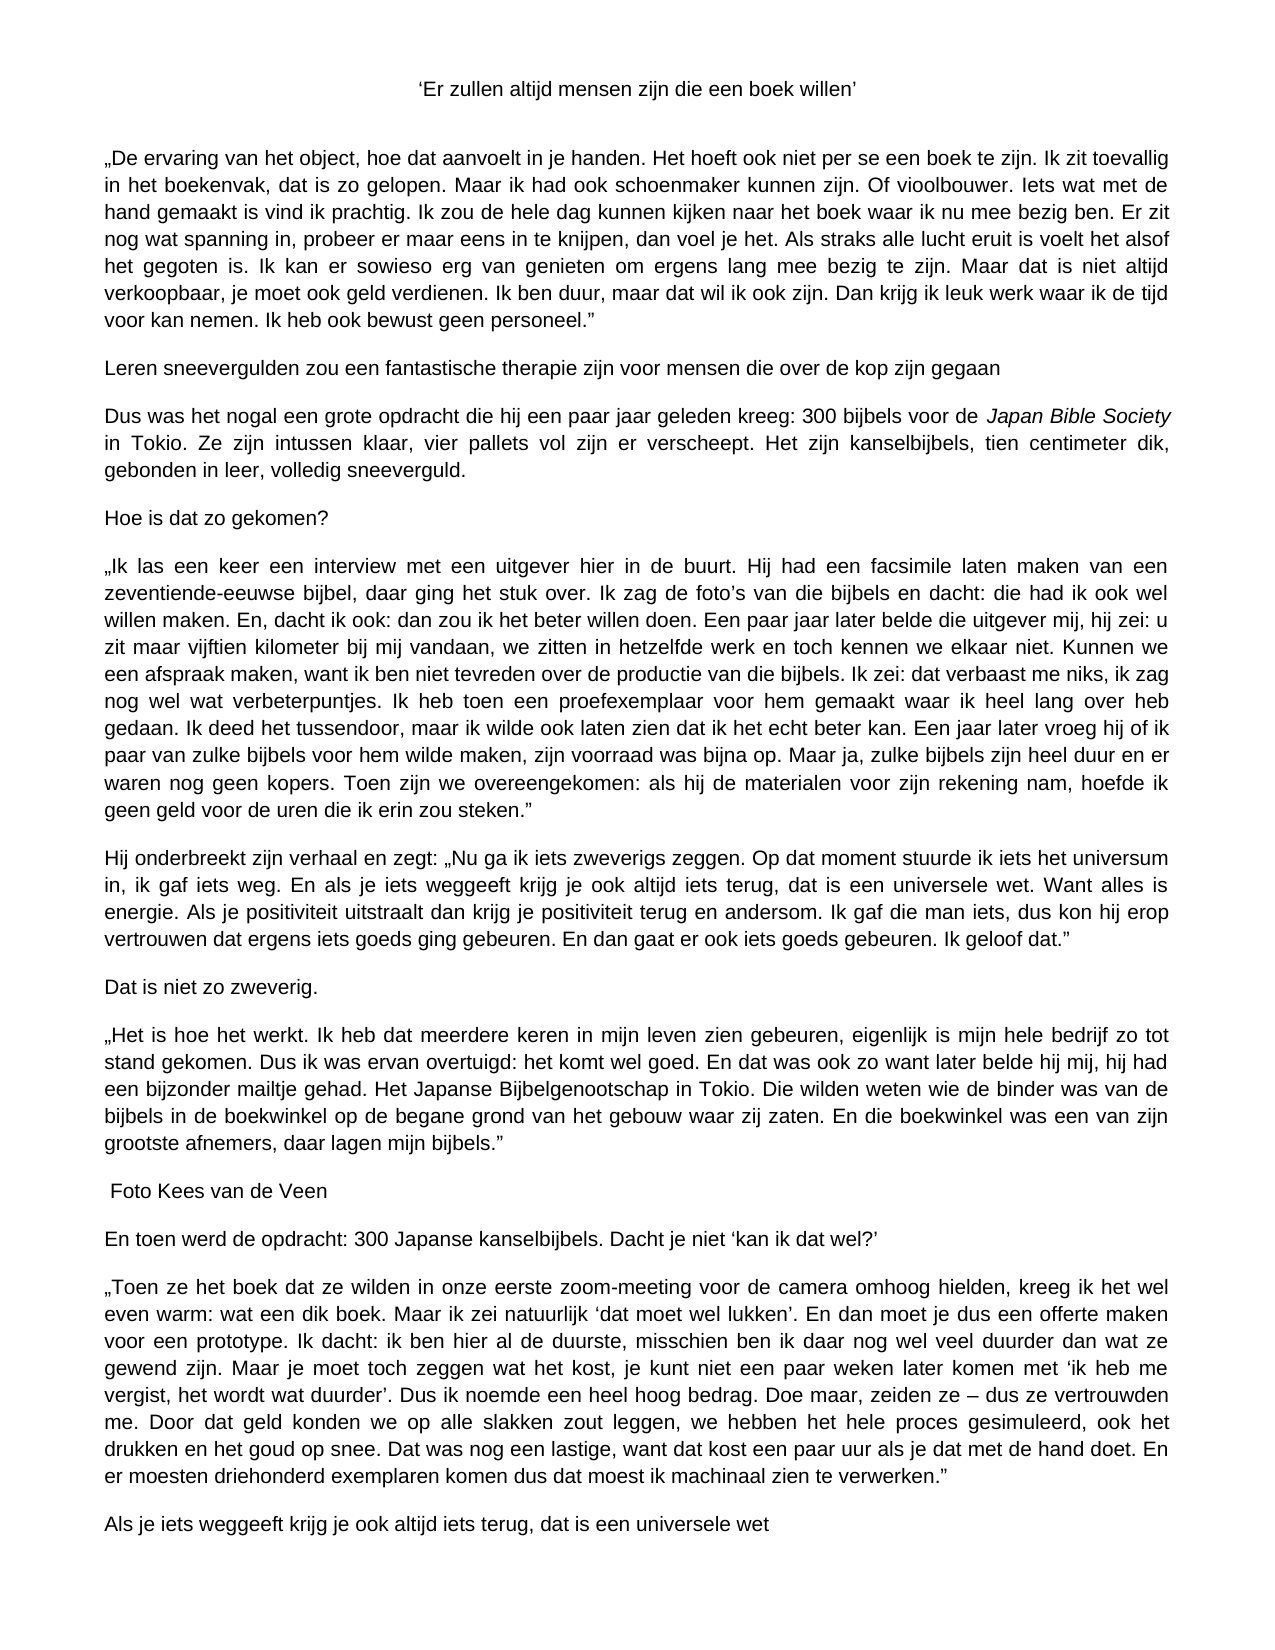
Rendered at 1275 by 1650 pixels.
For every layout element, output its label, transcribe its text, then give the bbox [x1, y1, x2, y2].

text Foto Kees van de Veen [104, 1176, 1171, 1203]
text Als je iets weggeeft krijg je ook altijd iets terug, dat is een universele wet [104, 1509, 1171, 1536]
text Dus was het nogal een grote opdracht die hij een paar jaar geleden kreeg: 300 bijbels voor de Japan Bible Society in Tokio. Ze zijn intussen klaar, vier pallets vol zijn er verscheept. Het zijn kanselbijbels, tien centimeter dik, gebonden in leer, volledig sneeverguld. [104, 401, 1171, 482]
text En toen werd de opdracht: 300 Japanse kanselbijbels. Dacht je niet ‘kan ik dat wel?’ [104, 1223, 1171, 1251]
text Hoe is dat zo gekomen? [104, 503, 1171, 530]
text „Ik las een keer een interview met een uitgever hier in de buurt. Hij had een facsimile laten maken van een zeventiende-eeuwse bijbel, daar ging het stuk over. Ik zag de foto’s van die bijbels en dacht: die had ik ook wel willen maken. En, dacht ik ook: dan zou ik het beter willen doen. Een paar jaar later belde die uitgever mij, hij zei: u zit maar vijftien kilometer bij mij vandaan, we zitten in hetzelfde werk en toch kennen we elkaar niet. Kunnen we een afspraak maken, want ik ben niet tevreden over de productie van die bijbels. Ik zei: dat verbaast me niks, ik zag nog wel wat verbeterpuntjes. Ik heb toen een proefexemplaar voor hem gemaakt waar ik heel lang over heb gedaan. Ik deed het tussendoor, maar ik wilde ook laten zien dat ik het echt beter kan. Een jaar later vroeg hij of ik paar van zulke bijbels voor hem wilde maken, zijn voorraad was bijna op. Maar ja, zulke bijbels zijn heel duur en er waren nog geen kopers. Toen zijn we overeengekomen: als hij de materialen voor zijn rekening nam, hoefde ik geen geld voor de uren die ik erin zou steken.” [104, 551, 1171, 821]
text Dat is niet zo zweverig. [104, 971, 1171, 998]
text „Toen ze het boek dat ze wilden in onze eerste zoom-meeting voor de camera omhoog hielden, kreeg ik het wel even warm: wat een dik boek. Maar ik zei natuurlijk ‘dat moet wel lukken’. En dan moet je dus een offerte maken voor een prototype. Ik dacht: ik ben hier al de duurste, misschien ben ik daar nog wel veel duurder dan wat ze gewend zijn. Maar je moet toch zeggen wat het kost, je kunt niet een paar weken later komen met ‘ik heb me vergist, het wordt wat duurder’. Dus ik noemde een heel hoog bedrag. Doe maar, zeiden ze – dus ze vertrouwden me. Door dat geld konden we op alle slakken zout leggen, we hebben het hele proces gesimuleerd, ook het drukken en het goud op snee. Dat was nog een lastige, want dat kost een paar uur als je dat met de hand doet. En er moesten driehonderd exemplaren komen dus dat moest ik machinaal zien te verwerken.” [104, 1271, 1171, 1488]
text „Het is hoe het werkt. Ik heb dat meerdere keren in mijn leven zien gebeuren, eigenlijk is mijn hele bedrijf zo tot stand gekomen. Dus ik was ervan overtuigd: het komt wel goed. En dat was ook zo want later belde hij mij, hij had een bijzonder mailtje gehad. Het Japanse Bijbelgenootschap in Tokio. Die wilden weten wie de binder was van de bijbels in de boekwinkel op de begane grond van het gebouw waar zij zaten. En die boekwinkel was een van zijn grootste afnemers, daar lagen mijn bijbels.” [104, 1019, 1171, 1155]
text Hij onderbreekt zijn verhaal en zegt: „Nu ga ik iets zweverigs zeggen. Op dat moment stuurde ik iets het universum in, ik gaf iets weg. En als je iets weggeeft krijg je ook altijd iets terug, dat is een universele wet. Want alles is energie. Als je positiviteit uitstraalt dan krijg je positiviteit terug en andersom. Ik gaf die man iets, dus kon hij erop vertrouwen dat ergens iets goeds ging gebeuren. En dan gaat er ook iets goeds gebeuren. Ik geloof dat.” [104, 842, 1171, 951]
text „De ervaring van het object, hoe dat aanvoelt in je handen. Het hoeft ook niet per se een boek te zijn. Ik zit toevallig in het boekenvak, dat is zo gelopen. Maar ik had ook schoenmaker kunnen zijn. Of vioolbouwer. Iets wat met de hand gemaakt is vind ik prachtig. Ik zou de hele dag kunnen kijken naar het boek waar ik nu mee bezig ben. Er zit nog wat spanning in, probeer er maar eens in te knijpen, dan voel je het. Als straks alle lucht eruit is voelt het alsof het gegoten is. Ik kan er sowieso erg van genieten om ergens lang mee bezig te zijn. Maar dat is niet altijd verkoopbaar, je moet ook geld verdienen. Ik ben duur, maar dat wil ik ook zijn. Dan krijg ik leuk werk waar ik de tijd voor kan nemen. Ik heb ook bewust geen personeel.” [104, 142, 1171, 332]
text Leren sneevergulden zou een fantastische therapie zijn voor mensen die over de kop zijn gegaan [104, 353, 1171, 380]
